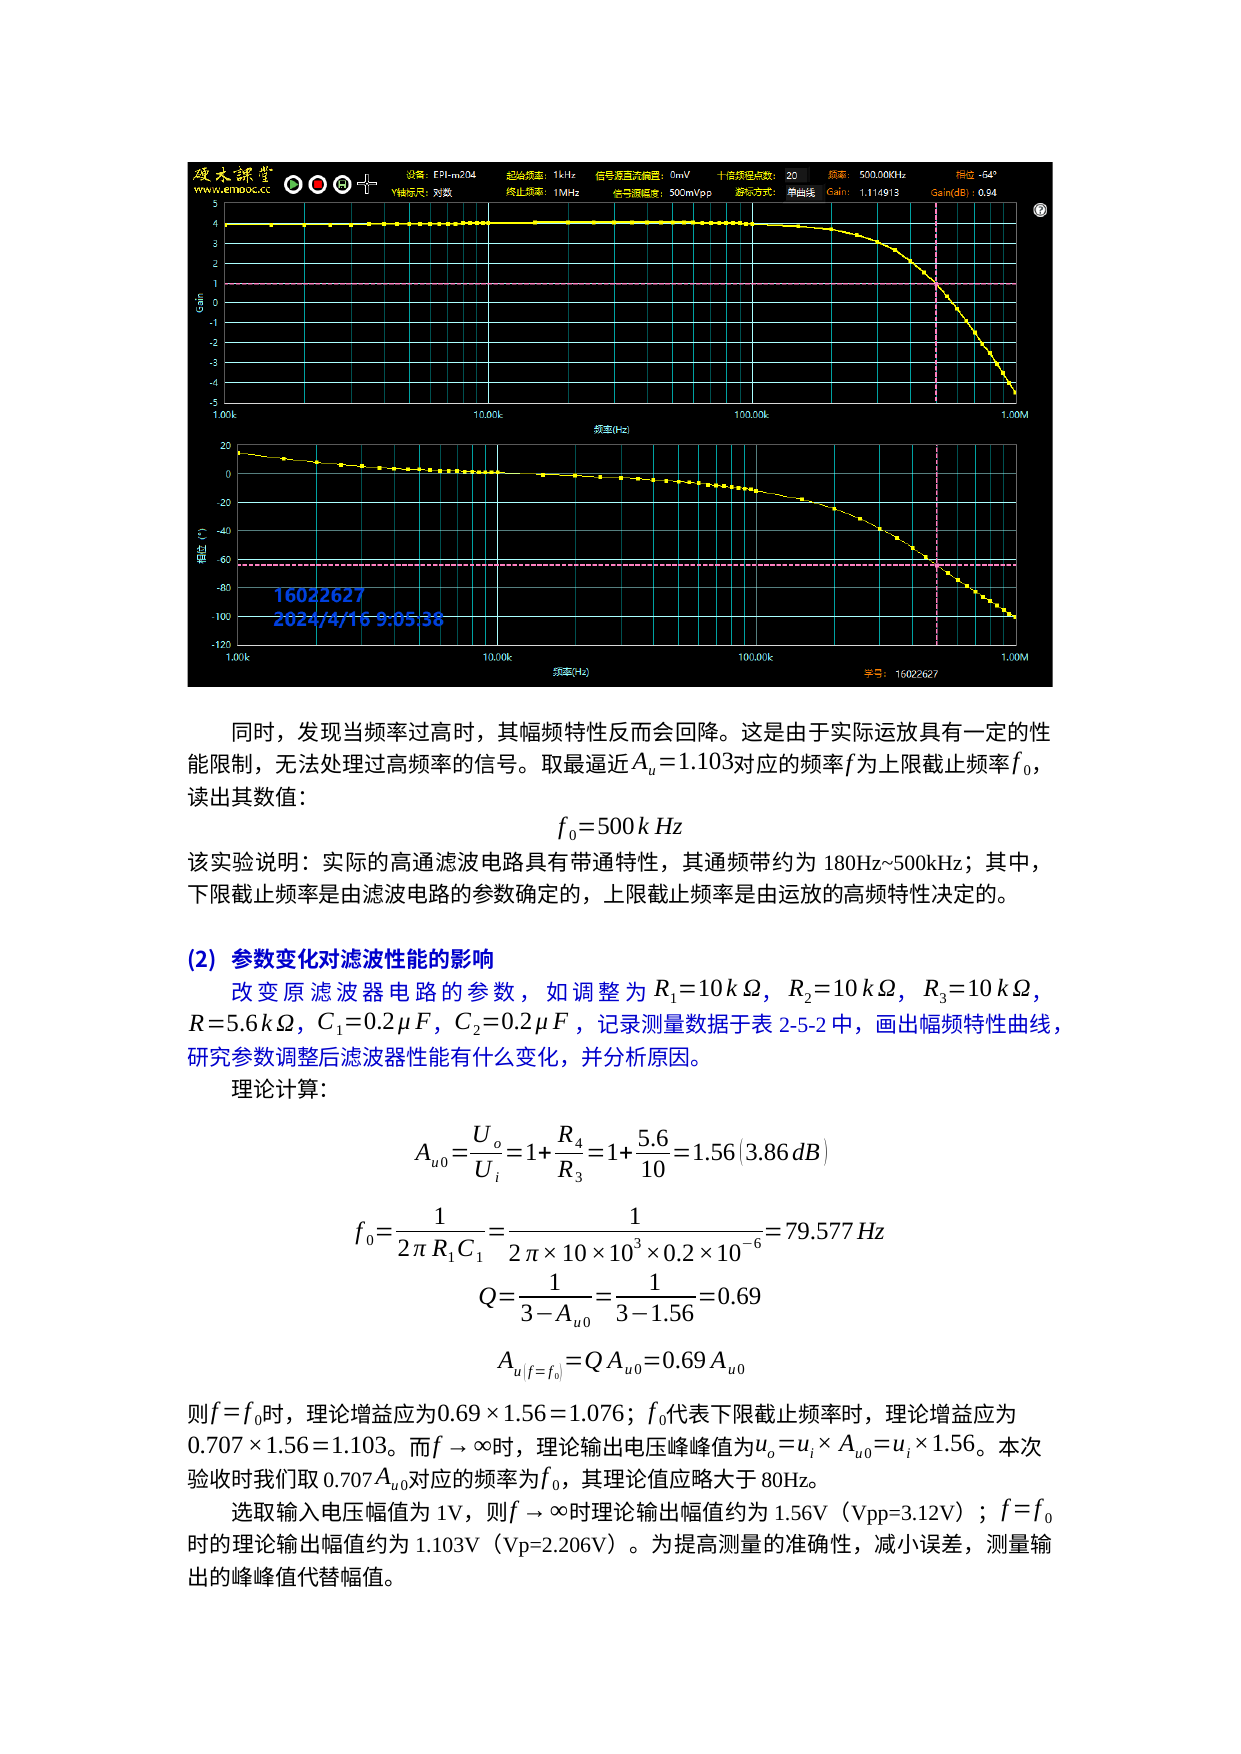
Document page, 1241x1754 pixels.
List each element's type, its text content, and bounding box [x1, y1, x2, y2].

text (2) 参数变化对滤波性能的影响 [187, 942, 1053, 974]
text 同时，发现当频率过高时，其幅频特性反而会回降。这是由于实际运放具有一定的性能限制，无法处理过高频率的信号。取最逼近对应的频率为上限截止频率，读出其数值： [187, 714, 1053, 812]
text 则时，理论增益应为；代表下限截止频率时，理论增益应为。而时，理论输出电压峰峰值为。本次验收时我们取0.707对应的频率为，其理论值应略大于80Hz。 [187, 1397, 1053, 1494]
picture [187, 162, 1053, 687]
text 理论计算： [187, 1072, 1053, 1104]
text 选取输入电压幅值为1V，则时理论输出幅值约为1.56V（Vpp=3.12V）；时的理论输出幅值约为1.103V（Vp=2.206V）。为提高测量的准确性，减小误差，测量输出的峰峰值代替幅值。 [187, 1494, 1053, 1592]
text 改变原滤波器电路的参数，如调整为，，，，， ，记录测量数据于表2-5-2中，画出幅频特性曲线，研究参数调整后滤波器性能有什么变化，并分析原因。 [187, 974, 1053, 1072]
text 该实验说明：实际的高通滤波电路具有带通特性，其通频带约为180Hz~500kHz；其中，下限截止频率是由滤波电路的参数确定的，上限截止频率是由运放的高频特性决定的。 [187, 844, 1053, 909]
